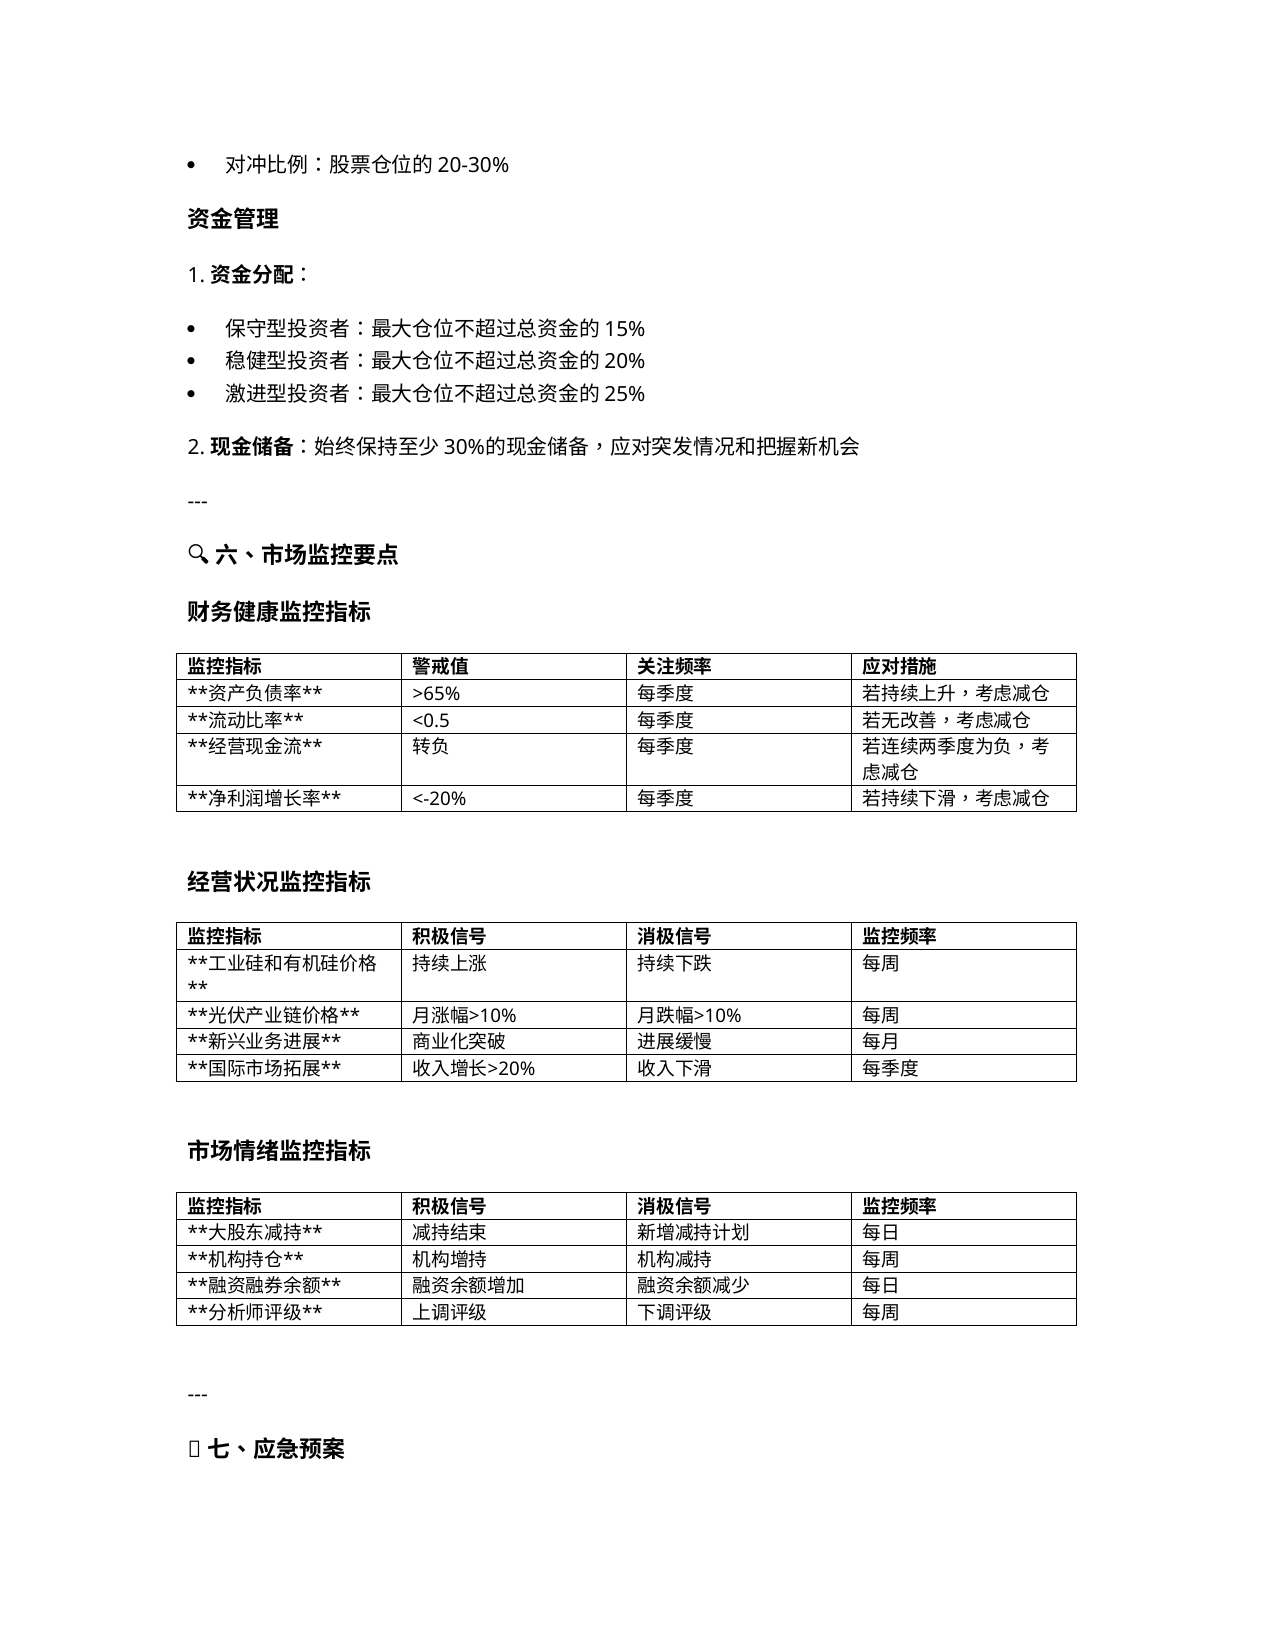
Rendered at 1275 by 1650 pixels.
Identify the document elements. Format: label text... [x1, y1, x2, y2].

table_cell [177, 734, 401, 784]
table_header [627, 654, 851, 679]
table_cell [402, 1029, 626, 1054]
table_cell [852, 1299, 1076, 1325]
text --- [187, 486, 1087, 514]
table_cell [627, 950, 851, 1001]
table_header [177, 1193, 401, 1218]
subtitle 🚨 七、应急预案 [187, 1433, 1087, 1464]
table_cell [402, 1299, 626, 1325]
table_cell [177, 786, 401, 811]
text --- [187, 1379, 1087, 1408]
text 1. 资金分配： [187, 260, 1087, 289]
subtitle 财务健康监控指标 [187, 596, 1087, 627]
list 保守型投资者：最大仓位不超过总资金的15% [187, 314, 1087, 342]
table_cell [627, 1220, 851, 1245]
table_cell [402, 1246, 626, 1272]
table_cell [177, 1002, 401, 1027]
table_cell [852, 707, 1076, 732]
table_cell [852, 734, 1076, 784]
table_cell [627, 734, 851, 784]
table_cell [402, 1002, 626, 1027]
subtitle 经营状况监控指标 [187, 866, 1087, 897]
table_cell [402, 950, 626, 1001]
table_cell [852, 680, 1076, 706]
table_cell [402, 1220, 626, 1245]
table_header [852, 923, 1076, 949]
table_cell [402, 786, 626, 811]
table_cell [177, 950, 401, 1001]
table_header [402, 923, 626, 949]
list 稳健型投资者：最大仓位不超过总资金的20% [187, 346, 1087, 375]
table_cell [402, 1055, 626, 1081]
subtitle 资金管理 [187, 203, 1087, 235]
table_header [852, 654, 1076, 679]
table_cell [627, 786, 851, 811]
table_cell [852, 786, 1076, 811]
subtitle 🔍 六、市场监控要点 [187, 539, 1087, 570]
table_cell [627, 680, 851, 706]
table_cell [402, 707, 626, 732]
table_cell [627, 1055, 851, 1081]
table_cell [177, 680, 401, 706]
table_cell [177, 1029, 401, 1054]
text 2. 现金储备：始终保持至少30%的现金储备，应对突发情况和把握新机会 [187, 432, 1087, 461]
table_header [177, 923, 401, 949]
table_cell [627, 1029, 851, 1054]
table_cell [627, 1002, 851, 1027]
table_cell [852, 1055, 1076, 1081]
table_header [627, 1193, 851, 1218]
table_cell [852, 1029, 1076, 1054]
list 对冲比例：股票仓位的20-30% [187, 150, 1087, 178]
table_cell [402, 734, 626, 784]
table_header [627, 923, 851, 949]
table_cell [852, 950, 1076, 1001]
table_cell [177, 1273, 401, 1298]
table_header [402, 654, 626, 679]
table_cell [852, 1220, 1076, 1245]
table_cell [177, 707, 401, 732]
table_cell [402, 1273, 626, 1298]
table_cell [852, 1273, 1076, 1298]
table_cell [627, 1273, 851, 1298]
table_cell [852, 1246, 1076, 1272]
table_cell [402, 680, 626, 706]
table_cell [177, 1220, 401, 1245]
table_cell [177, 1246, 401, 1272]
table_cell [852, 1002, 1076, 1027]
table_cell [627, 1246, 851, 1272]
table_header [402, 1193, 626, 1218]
list 激进型投资者：最大仓位不超过总资金的25% [187, 379, 1087, 407]
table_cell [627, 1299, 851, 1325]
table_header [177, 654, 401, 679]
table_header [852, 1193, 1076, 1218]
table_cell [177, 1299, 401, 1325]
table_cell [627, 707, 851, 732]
subtitle 市场情绪监控指标 [187, 1135, 1087, 1166]
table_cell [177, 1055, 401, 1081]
